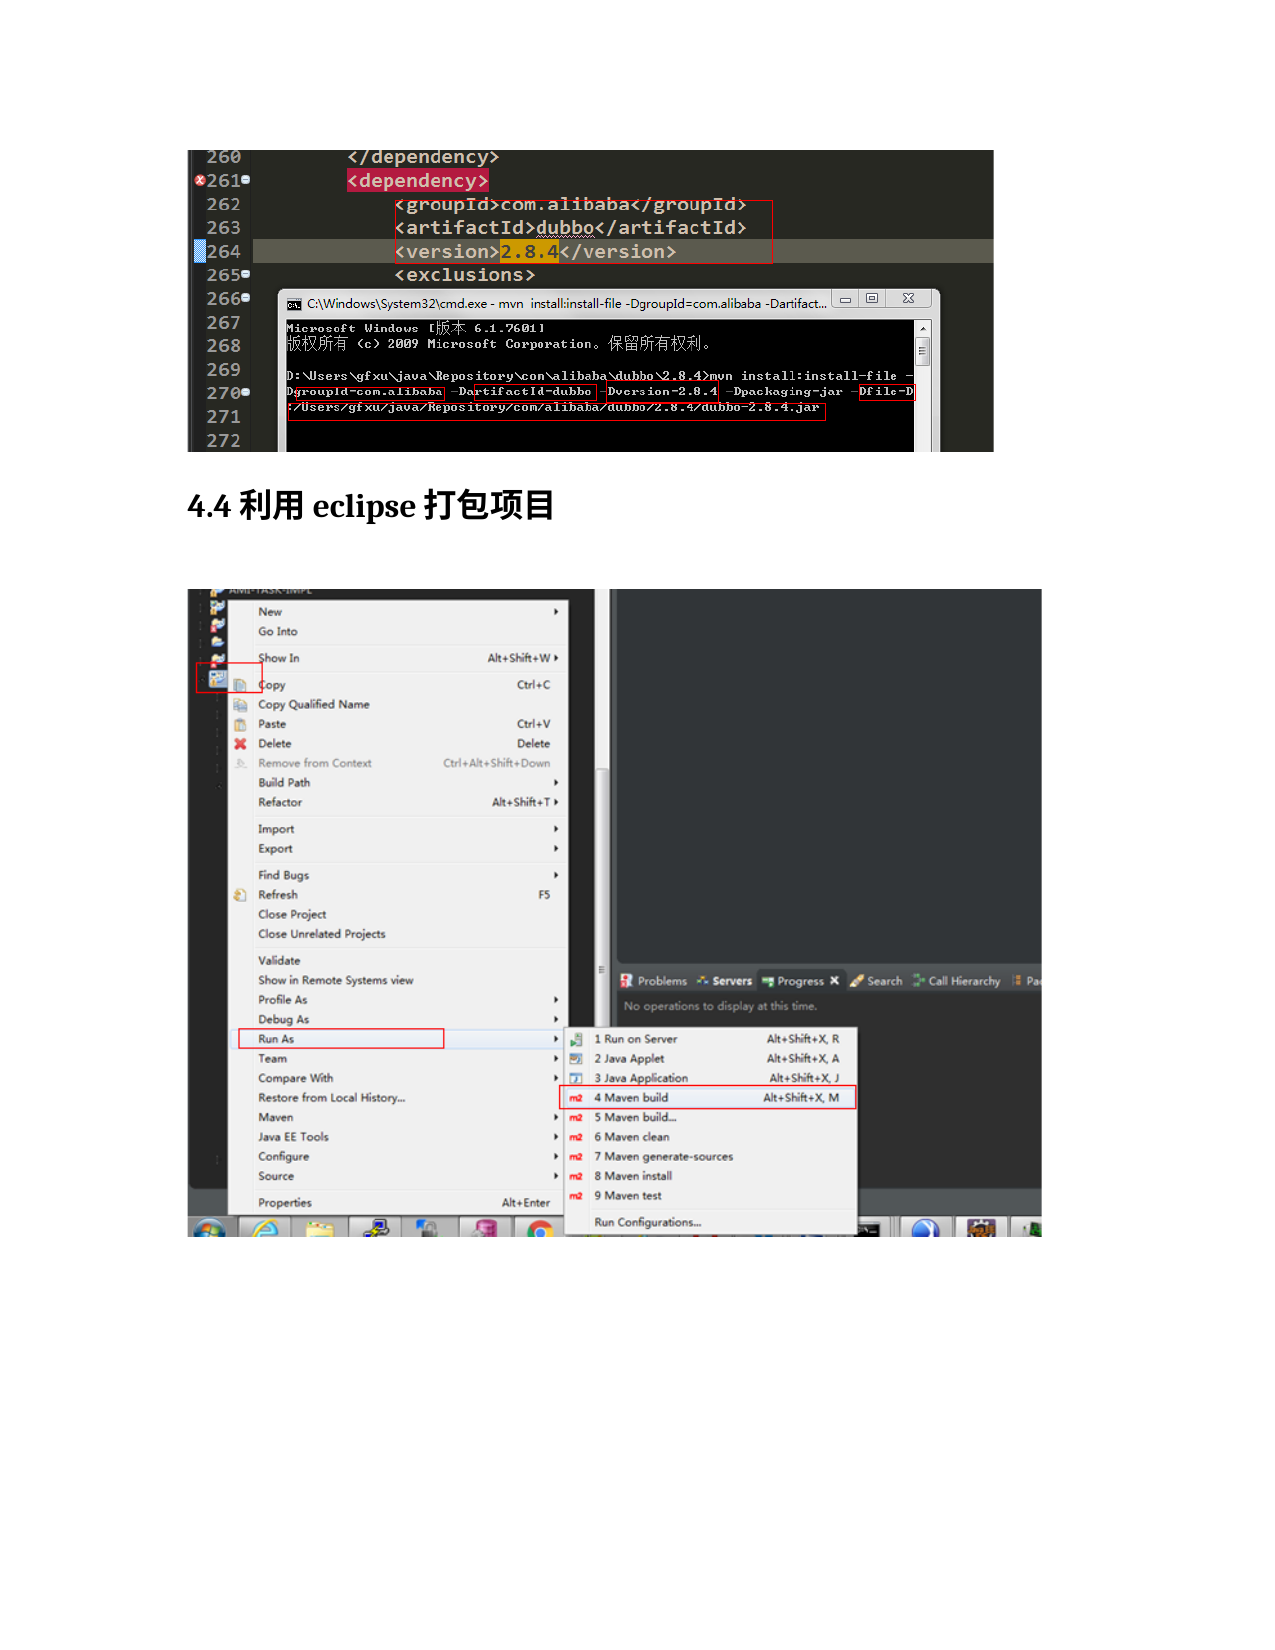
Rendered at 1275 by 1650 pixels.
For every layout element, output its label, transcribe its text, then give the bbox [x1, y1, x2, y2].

subtitle 4.4 利用eclipse打包项目 [187, 479, 1087, 527]
picture [187, 589, 1042, 1237]
picture [187, 150, 994, 452]
